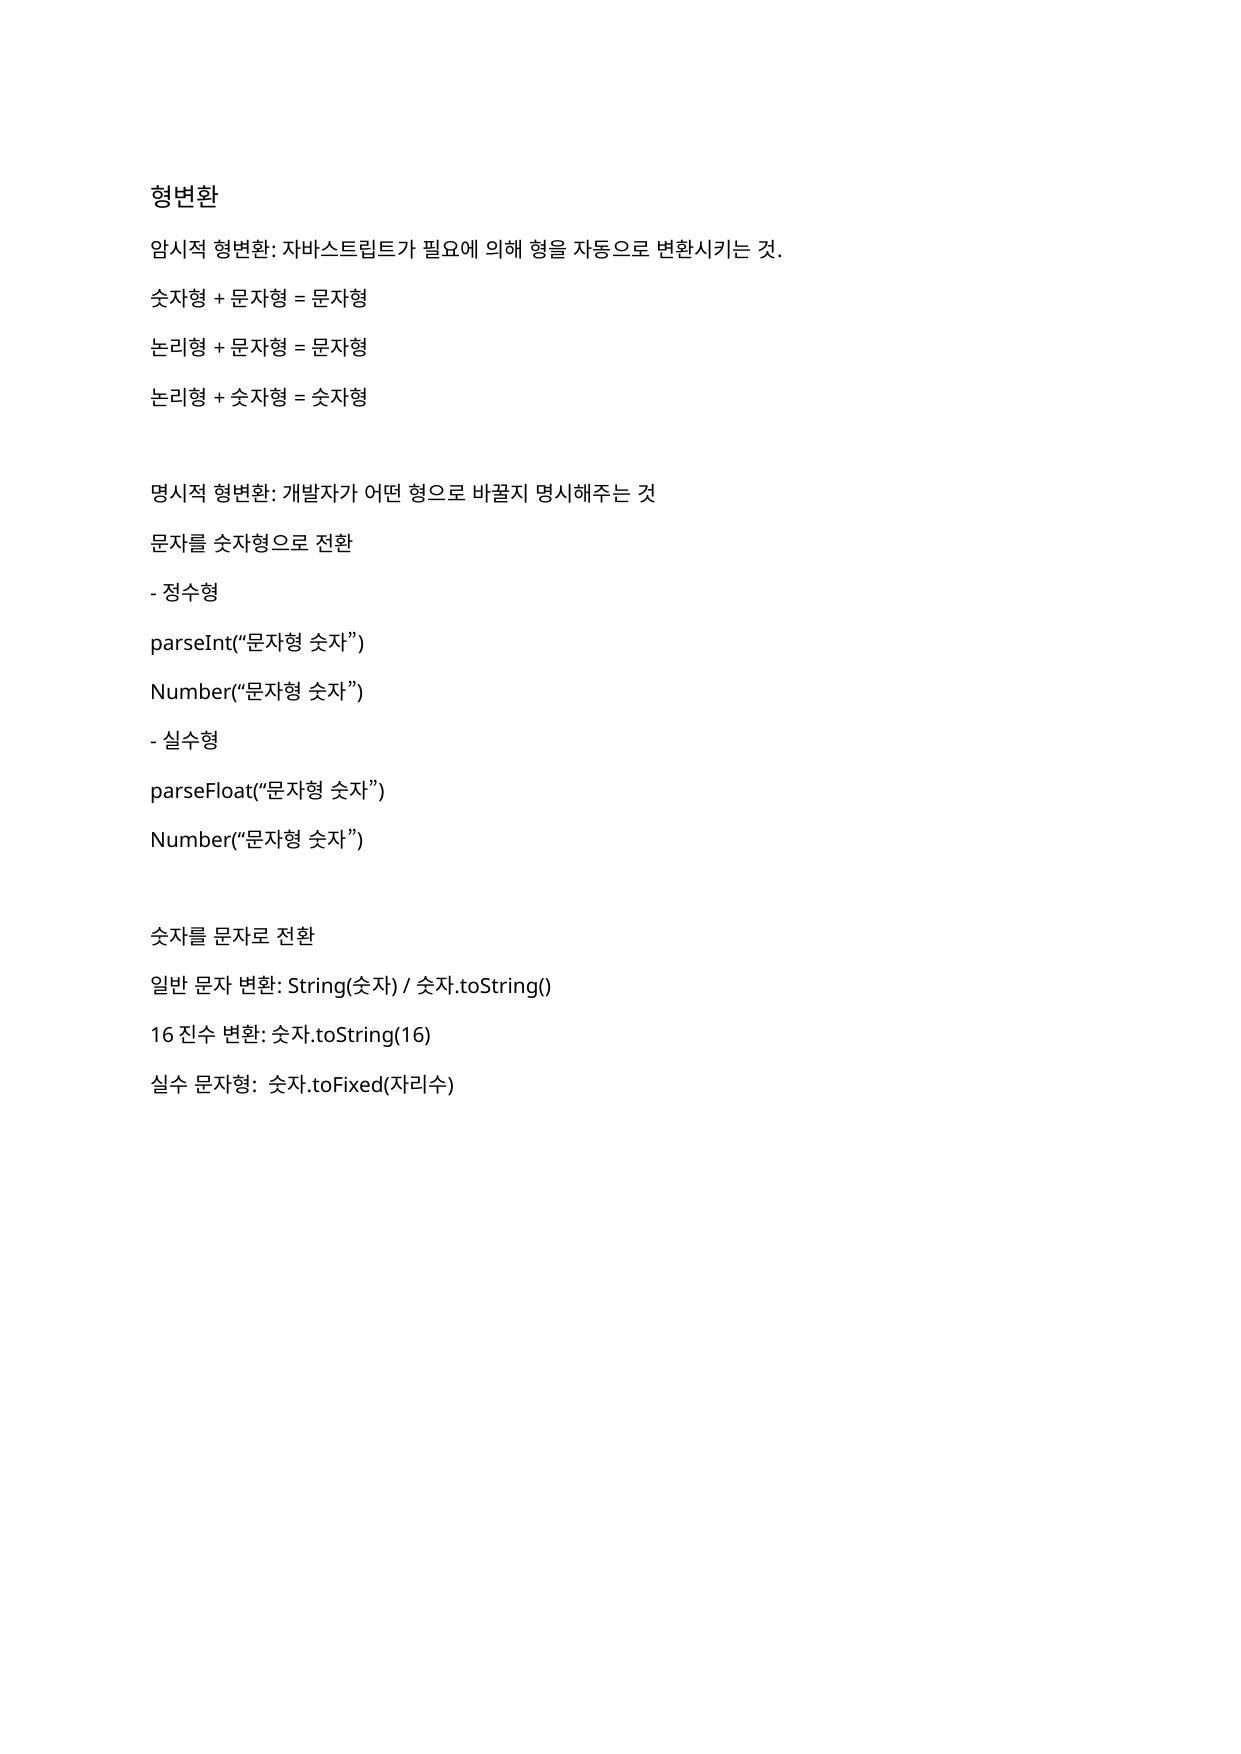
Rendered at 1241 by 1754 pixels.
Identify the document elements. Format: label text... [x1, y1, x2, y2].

text 문자를 숫자형으로 전환 [150, 527, 1090, 557]
text 논리형 + 문자형 = 문자형 [150, 332, 1090, 362]
text 명시적 형변환: 개발자가 어떤 형으로 바꿀지 명시해주는 것 [150, 478, 1090, 508]
text Number(“문자형 숫자”) [150, 823, 1090, 853]
text 일반 문자 변환: String(숫자) / 숫자.toString() [150, 969, 1090, 999]
text 논리형 + 숫자형 = 숫자형 [150, 381, 1090, 411]
text - 정수형 [150, 576, 1090, 607]
text Number(“문자형 숫자”) [150, 675, 1090, 705]
text 숫자형 + 문자형 = 문자형 [150, 282, 1090, 313]
text parseInt(“문자형 숫자”) [150, 626, 1090, 656]
text 실수 문자형: 숫자.toFixed(자리수) [150, 1068, 1090, 1098]
text parseFloat(“문자형 숫자”) [150, 774, 1090, 804]
text 숫자를 문자로 전환 [150, 920, 1090, 950]
text - 실수형 [150, 724, 1090, 755]
text 암시적 형변환: 자바스트립트가 필요에 의해 형을 자동으로 변환시키는 것. [150, 233, 1090, 263]
text 형변환 [150, 177, 1090, 213]
text 16진수 변환: 숫자.toString(16) [150, 1018, 1090, 1049]
